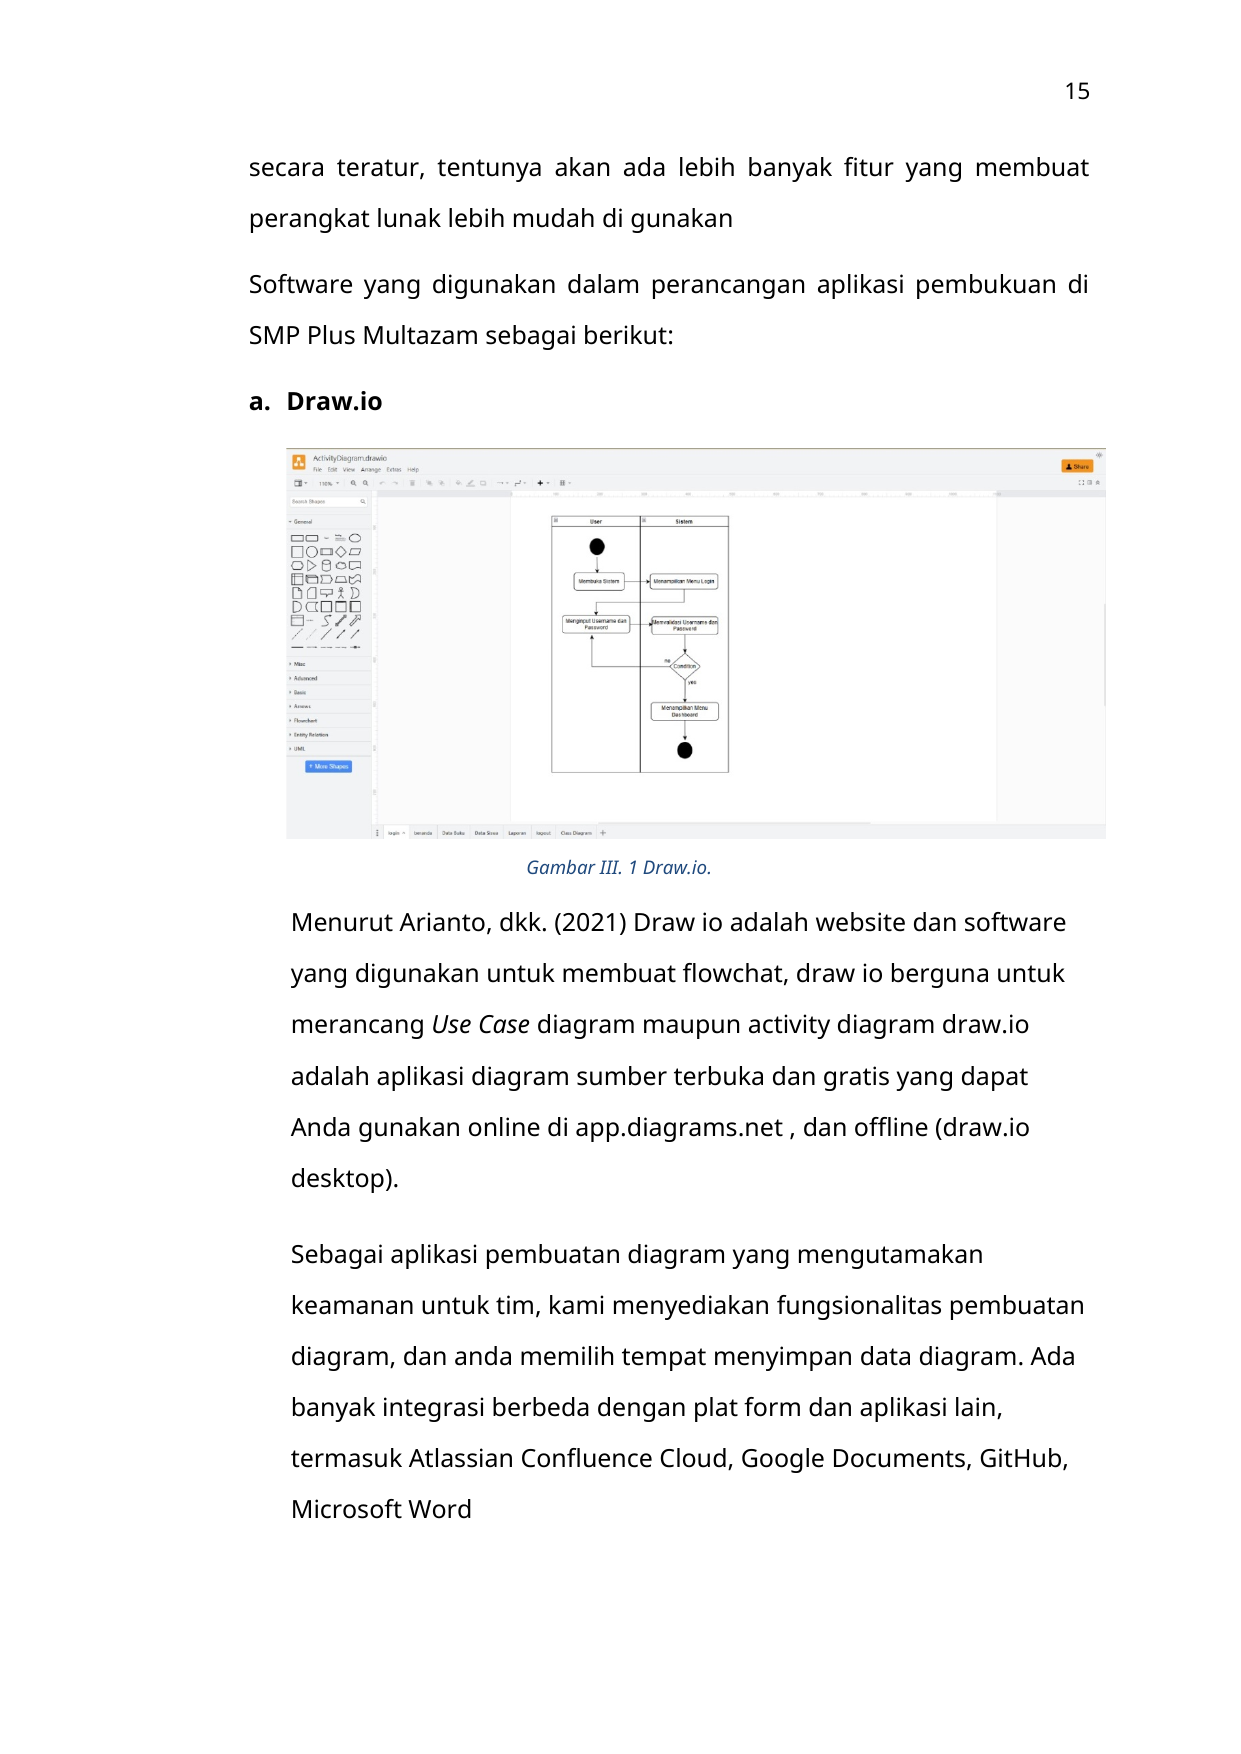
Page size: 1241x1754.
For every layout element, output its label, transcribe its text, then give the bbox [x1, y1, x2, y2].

text diagram, dan anda memilih tempat menyimpan data diagram. Ada [291, 1338, 1090, 1372]
text Gambar III. 1 Draw.io. [150, 854, 1090, 880]
text Menurut Arianto, dkk. (2021) Draw io adalah website dan software yang digunakan untuk membuat flowchat, draw io berguna untuk merancang Use Case diagram maupun activity diagram draw.io adalah aplikasi diagram sumber terbuka dan gratis yang dapat Anda gunakan online di app.diagrams.net , dan offline (draw.io desktop). [291, 905, 1090, 1194]
list Software yang digunakan dalam perancangan aplikasi pembukuan di SMP Plus Multazam sebagai berikut: [249, 267, 1090, 352]
text Sebagai aplikasi pembuatan diagram yang mengutamakan [291, 1236, 1090, 1270]
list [249, 150, 1090, 235]
text banyak integrasi berbeda dengan plat form dan aplikasi lain, [291, 1389, 1090, 1423]
list Draw.io [249, 383, 1090, 417]
text termasuk Atlassian Confluence Cloud, Google Documents, GitHub, Microsoft Word [291, 1441, 1090, 1526]
picture [286, 448, 1106, 839]
text keamanan untuk tim, kami menyediakan fungsionalitas pembuatan [291, 1287, 1090, 1321]
